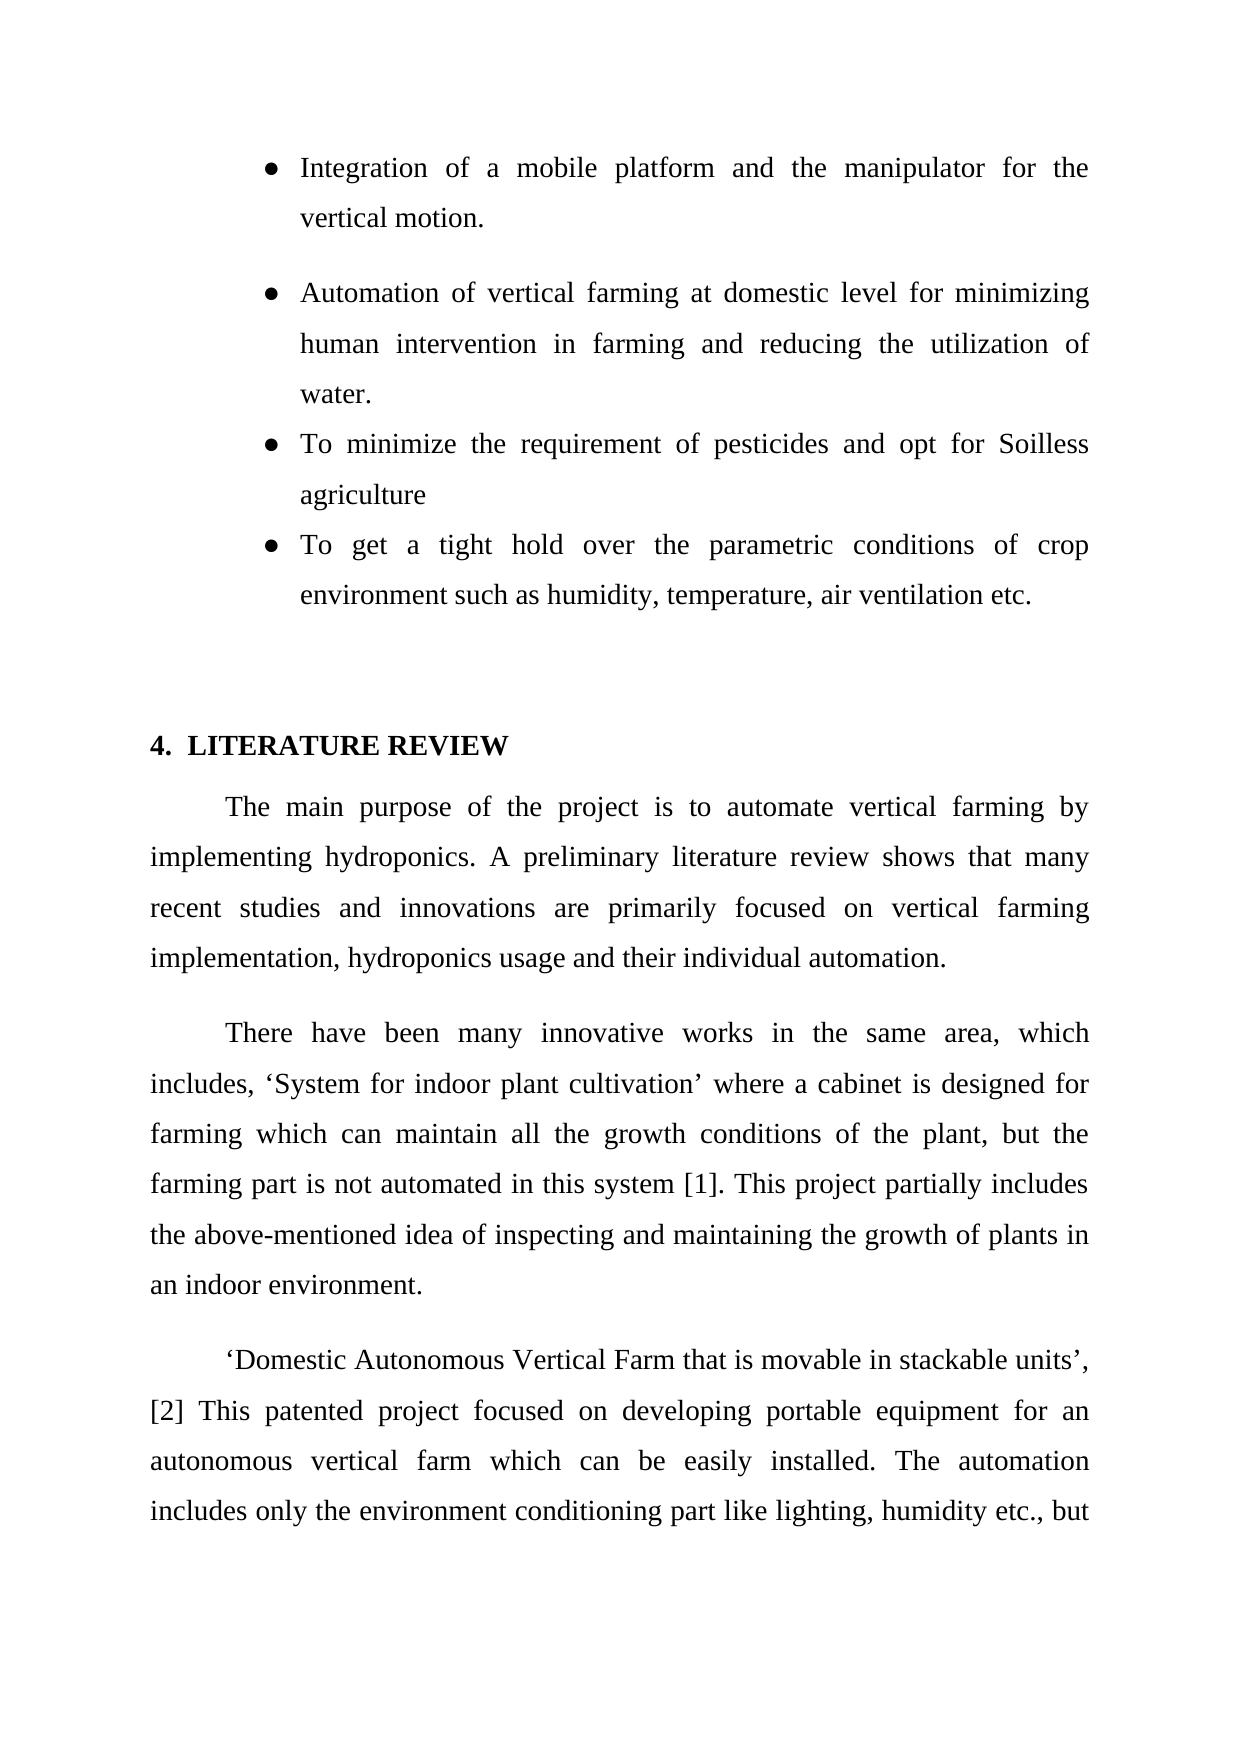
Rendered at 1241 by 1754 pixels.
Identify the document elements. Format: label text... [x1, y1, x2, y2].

text ‘Domestic Autonomous Vertical Farm that is movable in stackable units’, [2] This patented project focused on developing portable equipment for an autonomous vertical farm which can be easily installed. The automation includes only the environment conditioning part like lighting, humidity etc., but it doesn’t completely automate the farming such as planting and harvesting of the crops. [150, 1217, 1090, 1502]
list Automation of vertical farming at domestic level for minimizing human intervention in farming and reducing the utilization of water. [262, 150, 1090, 284]
list To get a tight hold over the parametric conditions of crop environment such as humidity, temperature, air ventilation etc. [262, 402, 1090, 485]
list To minimize the requirement of pesticides and opt for Soilless agriculture [262, 301, 1090, 385]
text The main purpose of the project is to automate vertical farming by implementing hydroponics. A preliminary literature review shows that many recent studies and innovations are primarily focused on vertical farming implementation, hydroponics usage and their individual automation. [150, 664, 1090, 848]
text There have been many innovative works in the same area, which includes, ‘System for indoor plant cultivation’ where a cabinet is designed for farming which can maintain all the growth conditions of the plant, but the farming part is not automated in this system [1]. This project partially includes the above-mentioned idea of inspecting and maintaining the growth of plants in an indoor environment. [150, 890, 1090, 1175]
list LITERATURE REVIEW [150, 602, 1090, 636]
